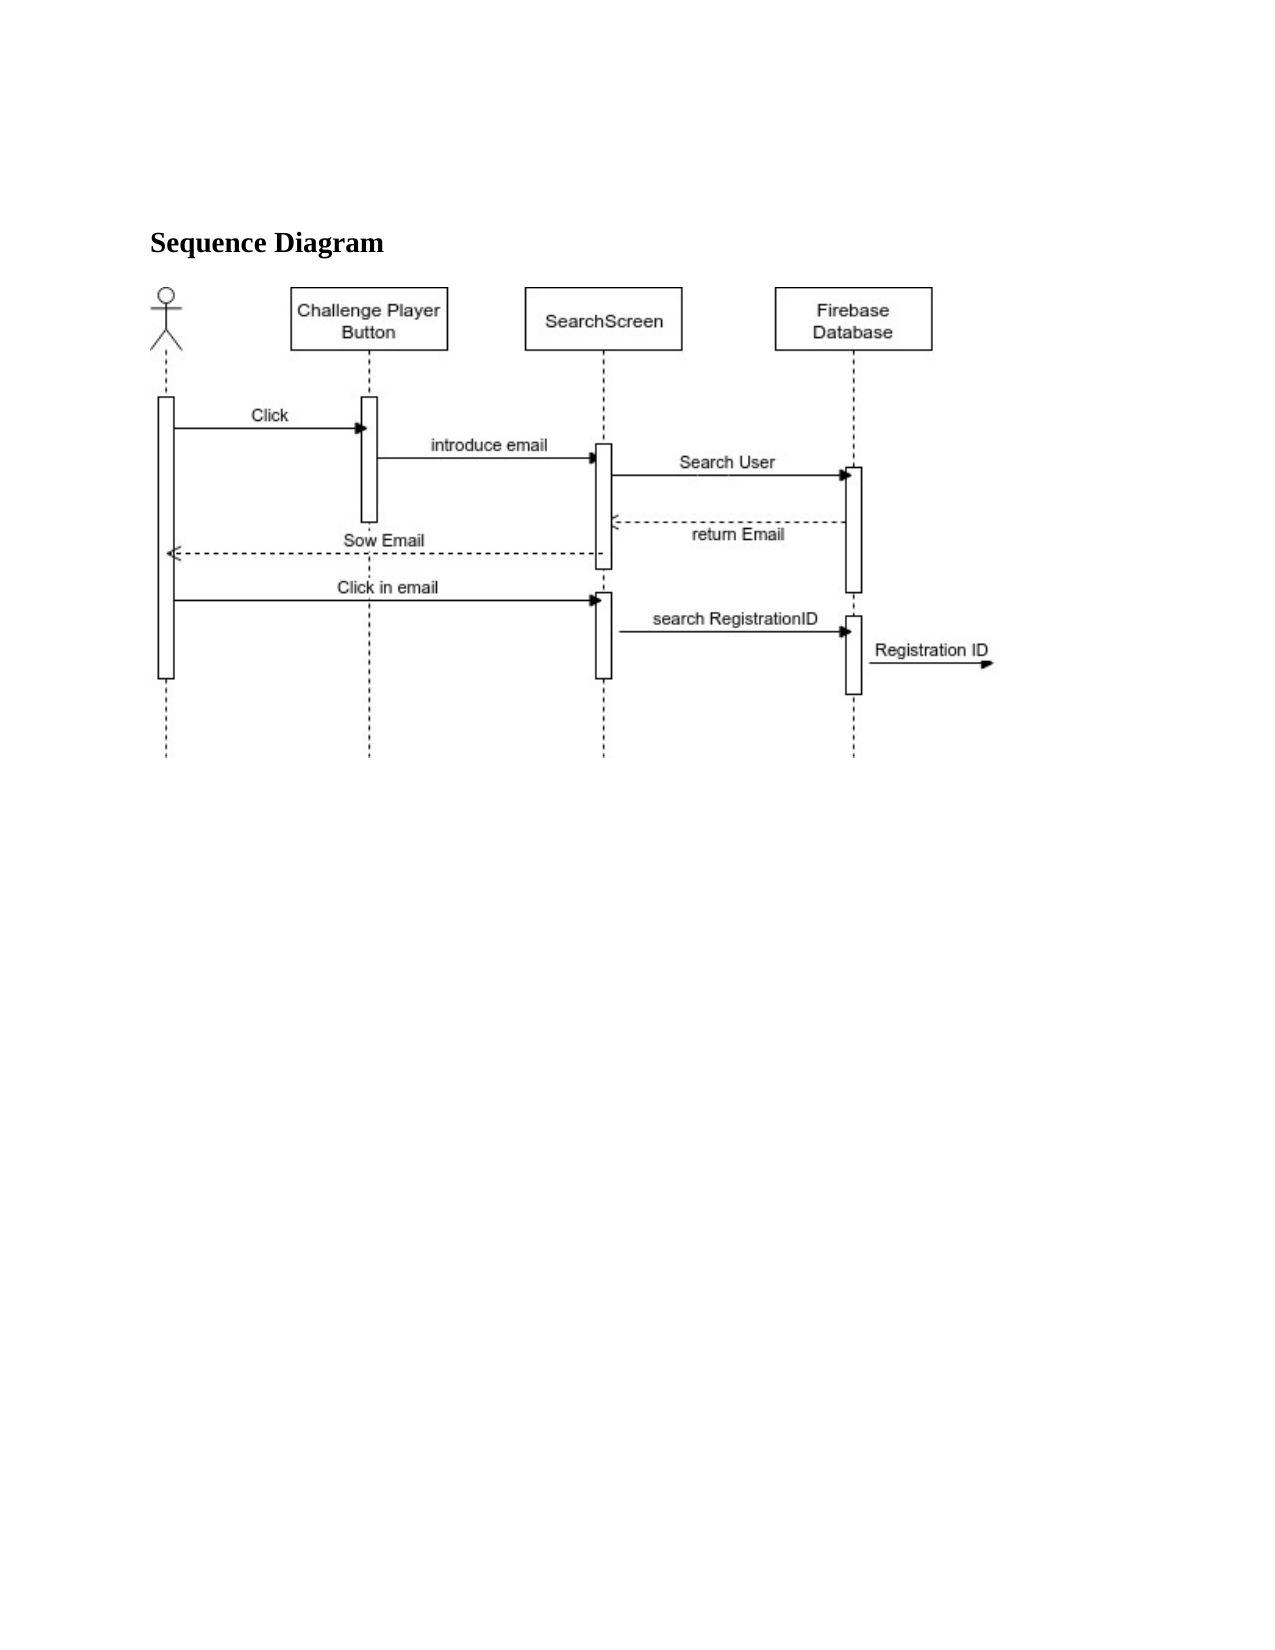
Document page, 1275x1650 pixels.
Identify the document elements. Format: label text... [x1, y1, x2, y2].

text Sequence Diagram [150, 225, 1125, 259]
picture [150, 287, 1008, 758]
